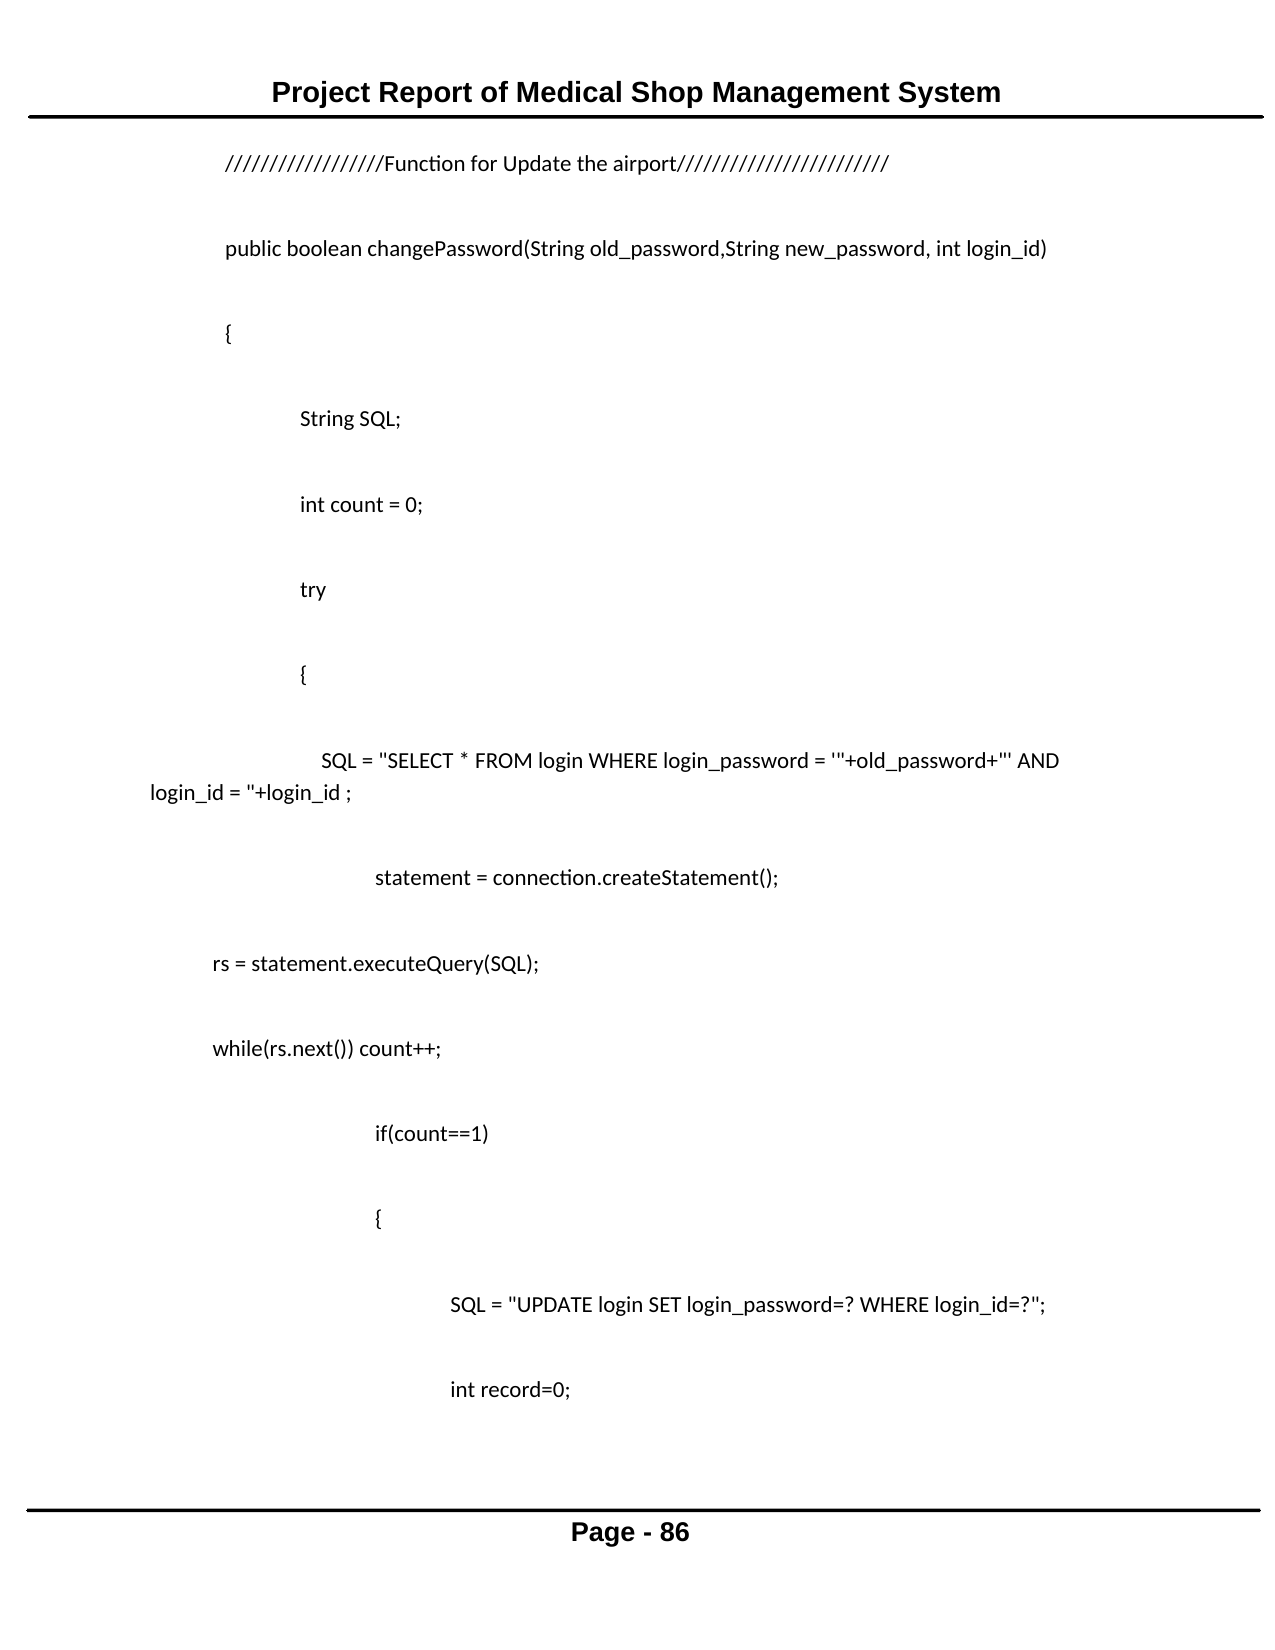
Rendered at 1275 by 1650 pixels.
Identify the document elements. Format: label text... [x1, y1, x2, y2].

text try [300, 575, 1152, 603]
text { [225, 319, 1152, 347]
text rs = statement.executeQuery(SQL); [212, 949, 1152, 977]
text if(count==1) [375, 1119, 1152, 1147]
text SQL = "UPDATE login SET login_password=? WHERE login_id=?"; [450, 1290, 1152, 1318]
text int record=0; [450, 1375, 1152, 1403]
text { [300, 661, 1152, 688]
text { [375, 1204, 1152, 1233]
text public boolean changePassword(String old_password,String new_password, int login_id) [225, 234, 1152, 262]
text while(rs.next()) count++; [212, 1034, 1152, 1062]
text statement = connection.createStatement(); [375, 863, 1152, 891]
text int count = 0; [300, 490, 1152, 518]
text //////////////////Function for Update the airport//////////////////////// [225, 149, 1152, 177]
text SQL = "SELECT * FROM login WHERE login_password = '"+old_password+"' AND login_id = "+login_id ; [150, 746, 1062, 806]
text String SQL; [300, 404, 1152, 433]
